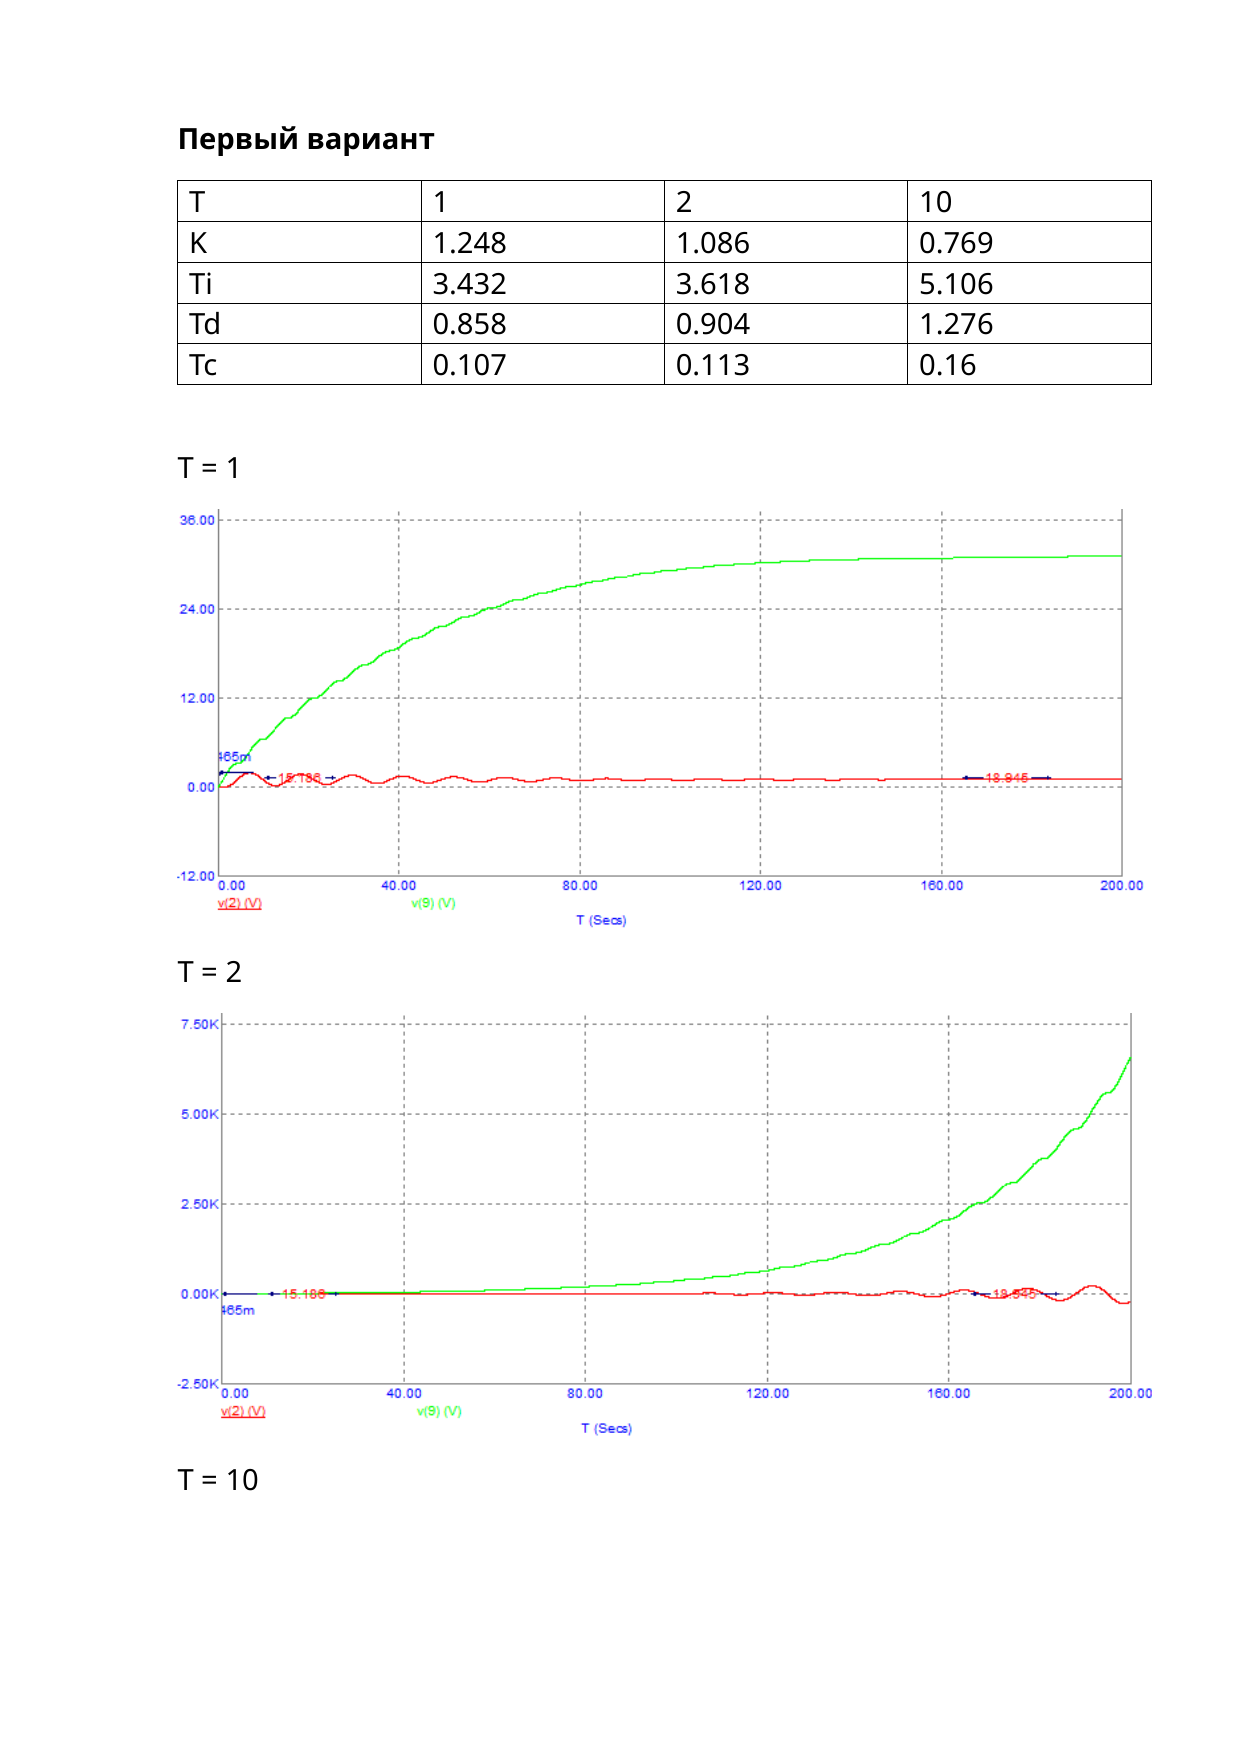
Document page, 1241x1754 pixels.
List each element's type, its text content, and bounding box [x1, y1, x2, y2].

table_cell 0.113 [665, 344, 907, 384]
table_cell 0.769 [908, 222, 1151, 262]
table_cell 3.618 [665, 263, 907, 303]
table_cell 1.248 [422, 222, 664, 262]
picture [177, 1013, 1152, 1437]
table_cell Tc [178, 344, 421, 384]
table_header 10 [908, 181, 1151, 221]
table_cell 1.276 [908, 304, 1151, 343]
text Первый вариант [177, 118, 1152, 158]
text T = 1 [177, 447, 1152, 487]
text T = 2 [177, 951, 1152, 991]
table_cell K [178, 222, 421, 262]
table_cell 5.106 [908, 263, 1151, 303]
table_header 2 [665, 181, 907, 221]
table_cell 0.107 [422, 344, 664, 384]
table_cell Td [178, 304, 421, 343]
table_header 1 [422, 181, 664, 221]
table_cell 0.904 [665, 304, 907, 343]
table_cell 0.858 [422, 304, 664, 343]
table_cell 3.432 [422, 263, 664, 303]
table_cell Ti [178, 263, 421, 303]
picture [177, 509, 1152, 930]
table_cell 0.16 [908, 344, 1151, 384]
table_cell 1.086 [665, 222, 907, 262]
table_header Т [178, 181, 421, 221]
text T = 10 [177, 1459, 1152, 1498]
